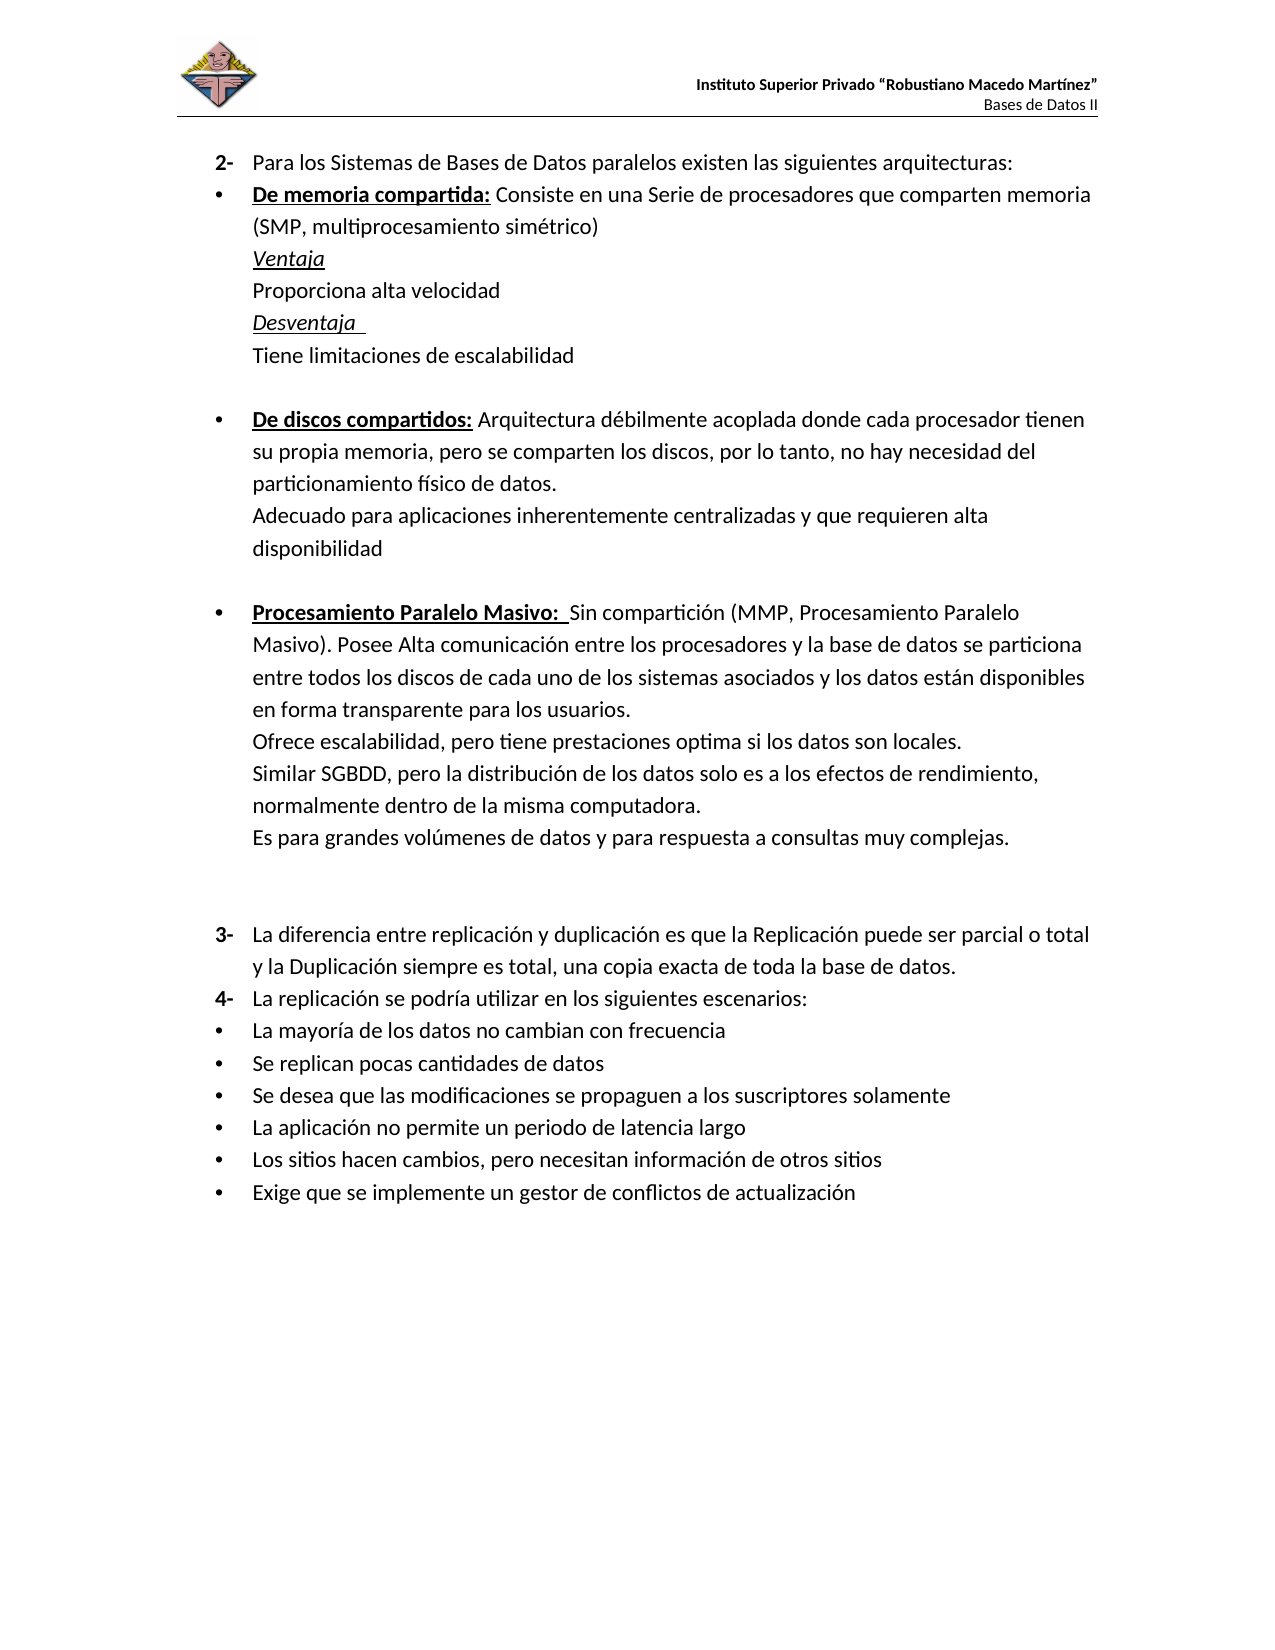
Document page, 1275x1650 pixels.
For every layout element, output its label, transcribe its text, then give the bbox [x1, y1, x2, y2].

list Tiene limitaciones de escalabilidad [252, 341, 1098, 369]
list La replicación se podría utilizar en los siguientes escenarios: [215, 984, 1098, 1012]
list Ofrece escalabilidad, pero tiene prestaciones optima si los datos son locales. [252, 727, 1098, 755]
list La diferencia entre replicación y duplicación es que la Replicación puede ser parcial o total y la Duplicación siempre es total, una copia exacta de toda la base de datos. [215, 920, 1098, 980]
list Es para grandes volúmenes de datos y para respuesta a consultas muy complejas. [252, 823, 1098, 852]
list Procesamiento Paralelo Masivo: Sin compartición (MMP, Procesamiento Paralelo Masivo). Posee Alta comunicación entre los procesadores y la base de datos se particiona entre todos los discos de cada uno de los sistemas asociados y los datos están disponibles en forma transparente para los usuarios. [215, 598, 1098, 723]
list Proporciona alta velocidad [252, 276, 1098, 304]
list De memoria compartida: Consiste en una Serie de procesadores que comparten memoria (SMP, multiprocesamiento simétrico) [215, 180, 1098, 240]
list Para los Sistemas de Bases de Datos paralelos existen las siguientes arquitecturas: [215, 148, 1098, 176]
list Los sitios hacen cambios, pero necesitan información de otros sitios [215, 1145, 1098, 1173]
list Se replican pocas cantidades de datos [215, 1049, 1098, 1077]
list La mayoría de los datos no cambian con frecuencia [215, 1017, 1098, 1045]
list Similar SGBDD, pero la distribución de los datos solo es a los efectos de rendimiento, normalmente dentro de la misma computadora. [252, 759, 1098, 819]
list Ventaja [252, 244, 1098, 272]
list Se desea que las modificaciones se propaguen a los suscriptores solamente [215, 1081, 1098, 1109]
list De discos compartidos: Arquitectura débilmente acoplada donde cada procesador tienen su propia memoria, pero se comparten los discos, por lo tanto, no hay necesidad del particionamiento físico de datos. [215, 405, 1098, 497]
list Desventaja [252, 308, 1098, 337]
picture [175, 36, 259, 112]
list La aplicación no permite un periodo de latencia largo [215, 1113, 1098, 1141]
list Exige que se implemente un gestor de conflictos de actualización [215, 1178, 1098, 1206]
list Adecuado para aplicaciones inherentemente centralizadas y que requieren alta disponibilidad [252, 502, 1098, 562]
